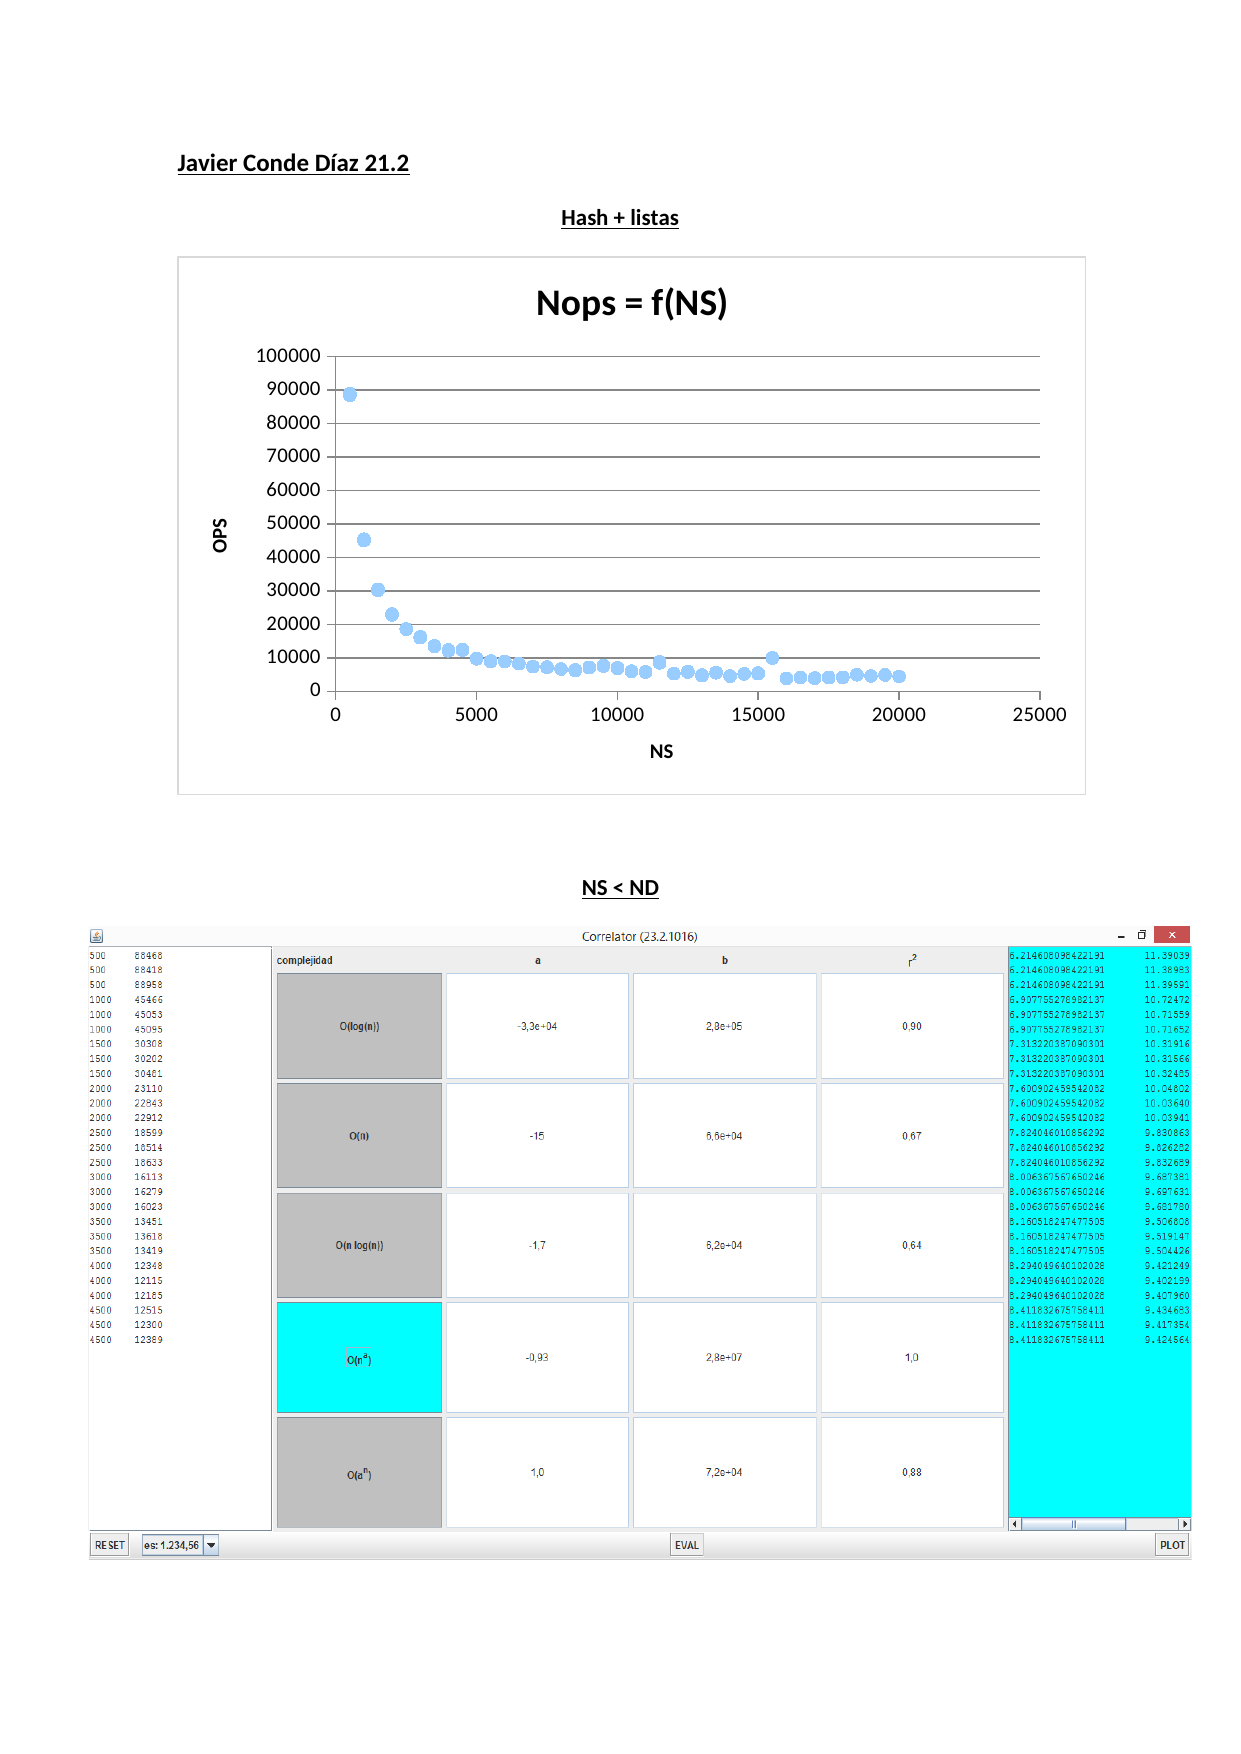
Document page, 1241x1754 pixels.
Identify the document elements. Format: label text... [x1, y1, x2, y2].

text Javier Conde Díaz 21.2 [177, 148, 1063, 178]
picture [88, 926, 1192, 1560]
text Hash + listas [177, 203, 1063, 231]
text NS < ND [177, 873, 1063, 902]
